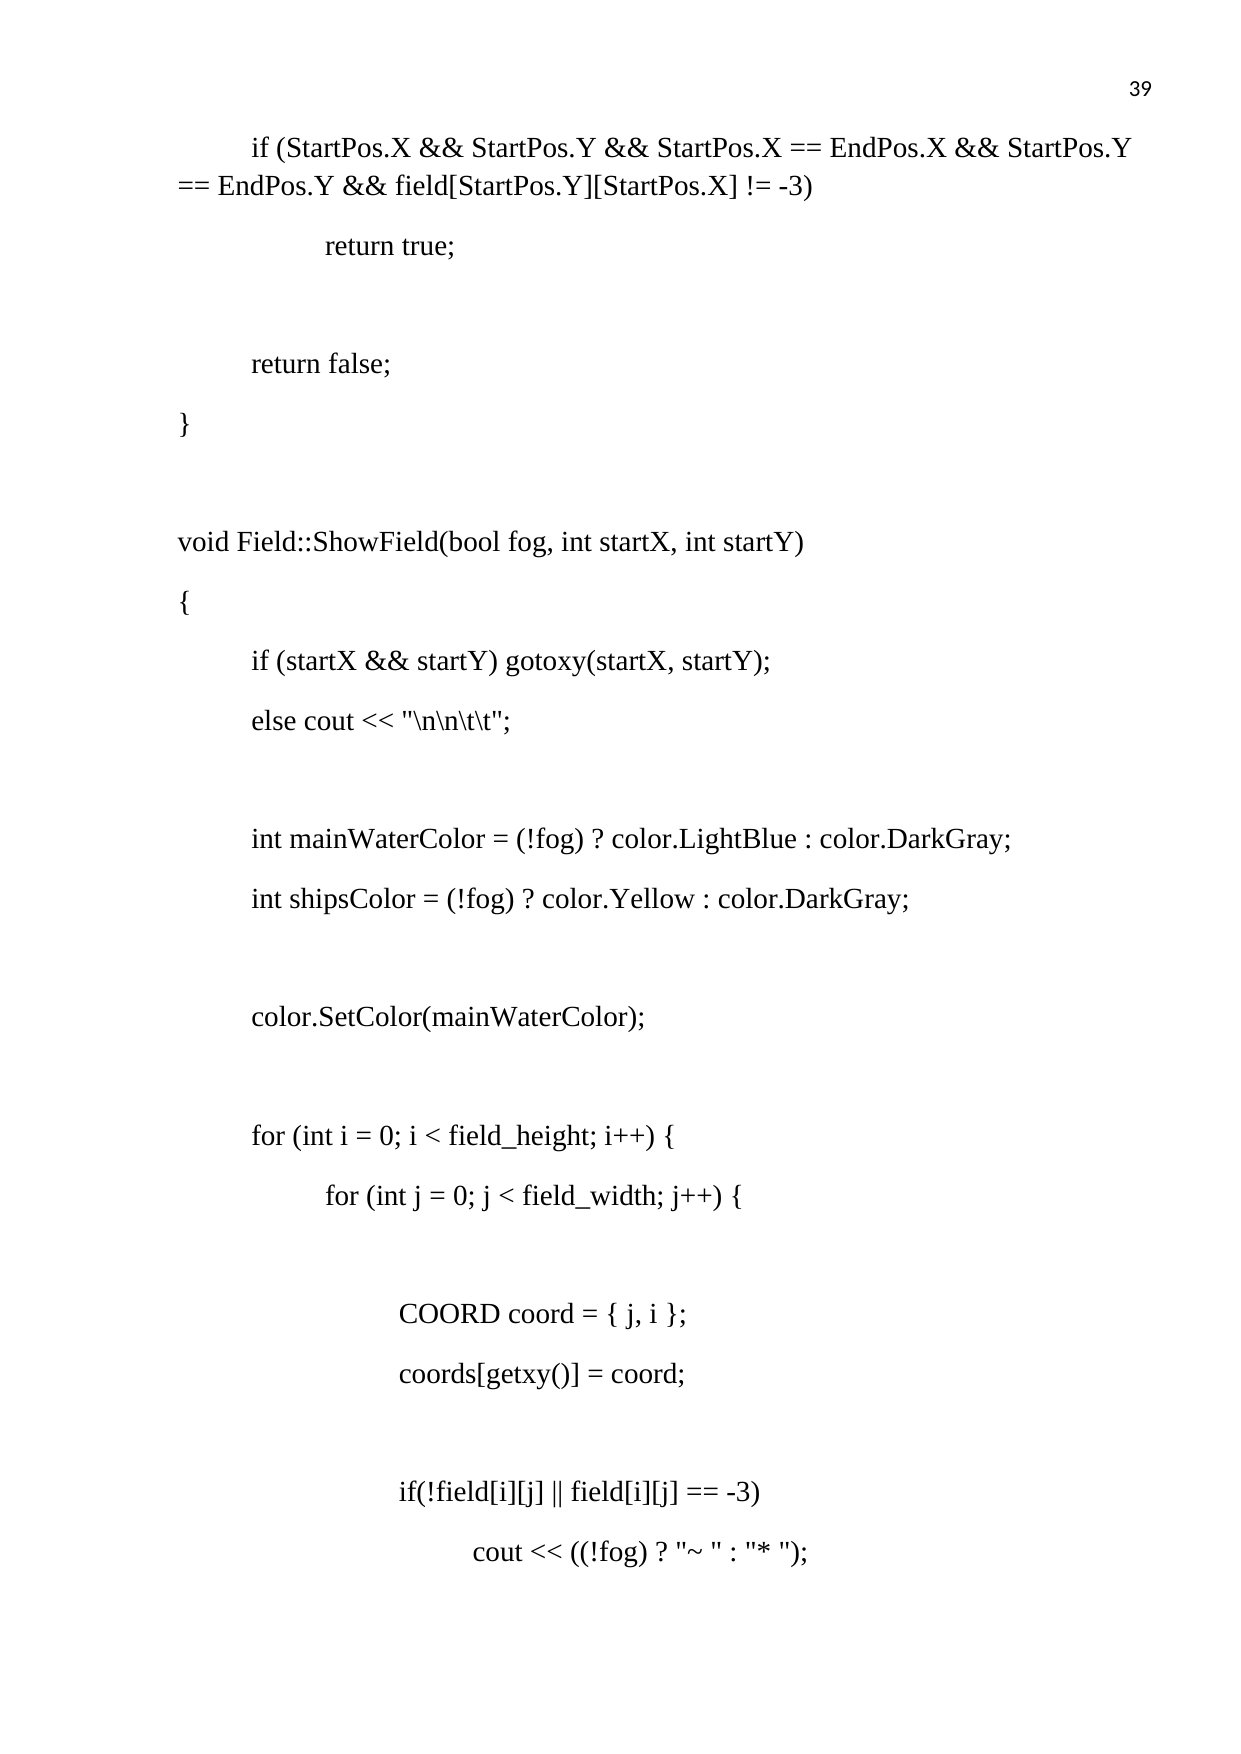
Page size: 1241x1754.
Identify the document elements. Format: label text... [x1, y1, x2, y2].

text for (int j = 0; j < field_width; j++) { [177, 1178, 1152, 1211]
text { [177, 584, 1152, 617]
text COORD coord = { j, i }; [177, 1296, 1152, 1330]
text if(!field[i][j] || field[i][j] == -3) [177, 1474, 1152, 1508]
text if (startX && startY) gotoxy(startX, startY); [177, 643, 1152, 677]
text return false; [177, 346, 1152, 380]
text else cout << "\n\n\t\t"; [177, 703, 1152, 736]
text color.SetColor(mainWaterColor); [177, 999, 1152, 1033]
text for (int i = 0; i < field_height; i++) { [177, 1118, 1152, 1152]
text void Field::ShowField(bool fog, int startX, int startY) [177, 524, 1152, 558]
text coords[getxy()] = coord; [177, 1356, 1152, 1389]
text cout << ((!fog) ? "~ " : "* "); [177, 1534, 1152, 1567]
text } [177, 406, 1152, 439]
text if (StartPos.X && StartPos.Y && StartPos.X == EndPos.X && StartPos.Y == EndPos.Y && field[StartPos.Y][StartPos.X] != -3) [177, 130, 1152, 202]
text int shipsColor = (!fog) ? color.Yellow : color.DarkGray; [177, 881, 1152, 914]
text int mainWaterColor = (!fog) ? color.LightBlue : color.DarkGray; [177, 821, 1152, 855]
text return true; [177, 228, 1152, 261]
